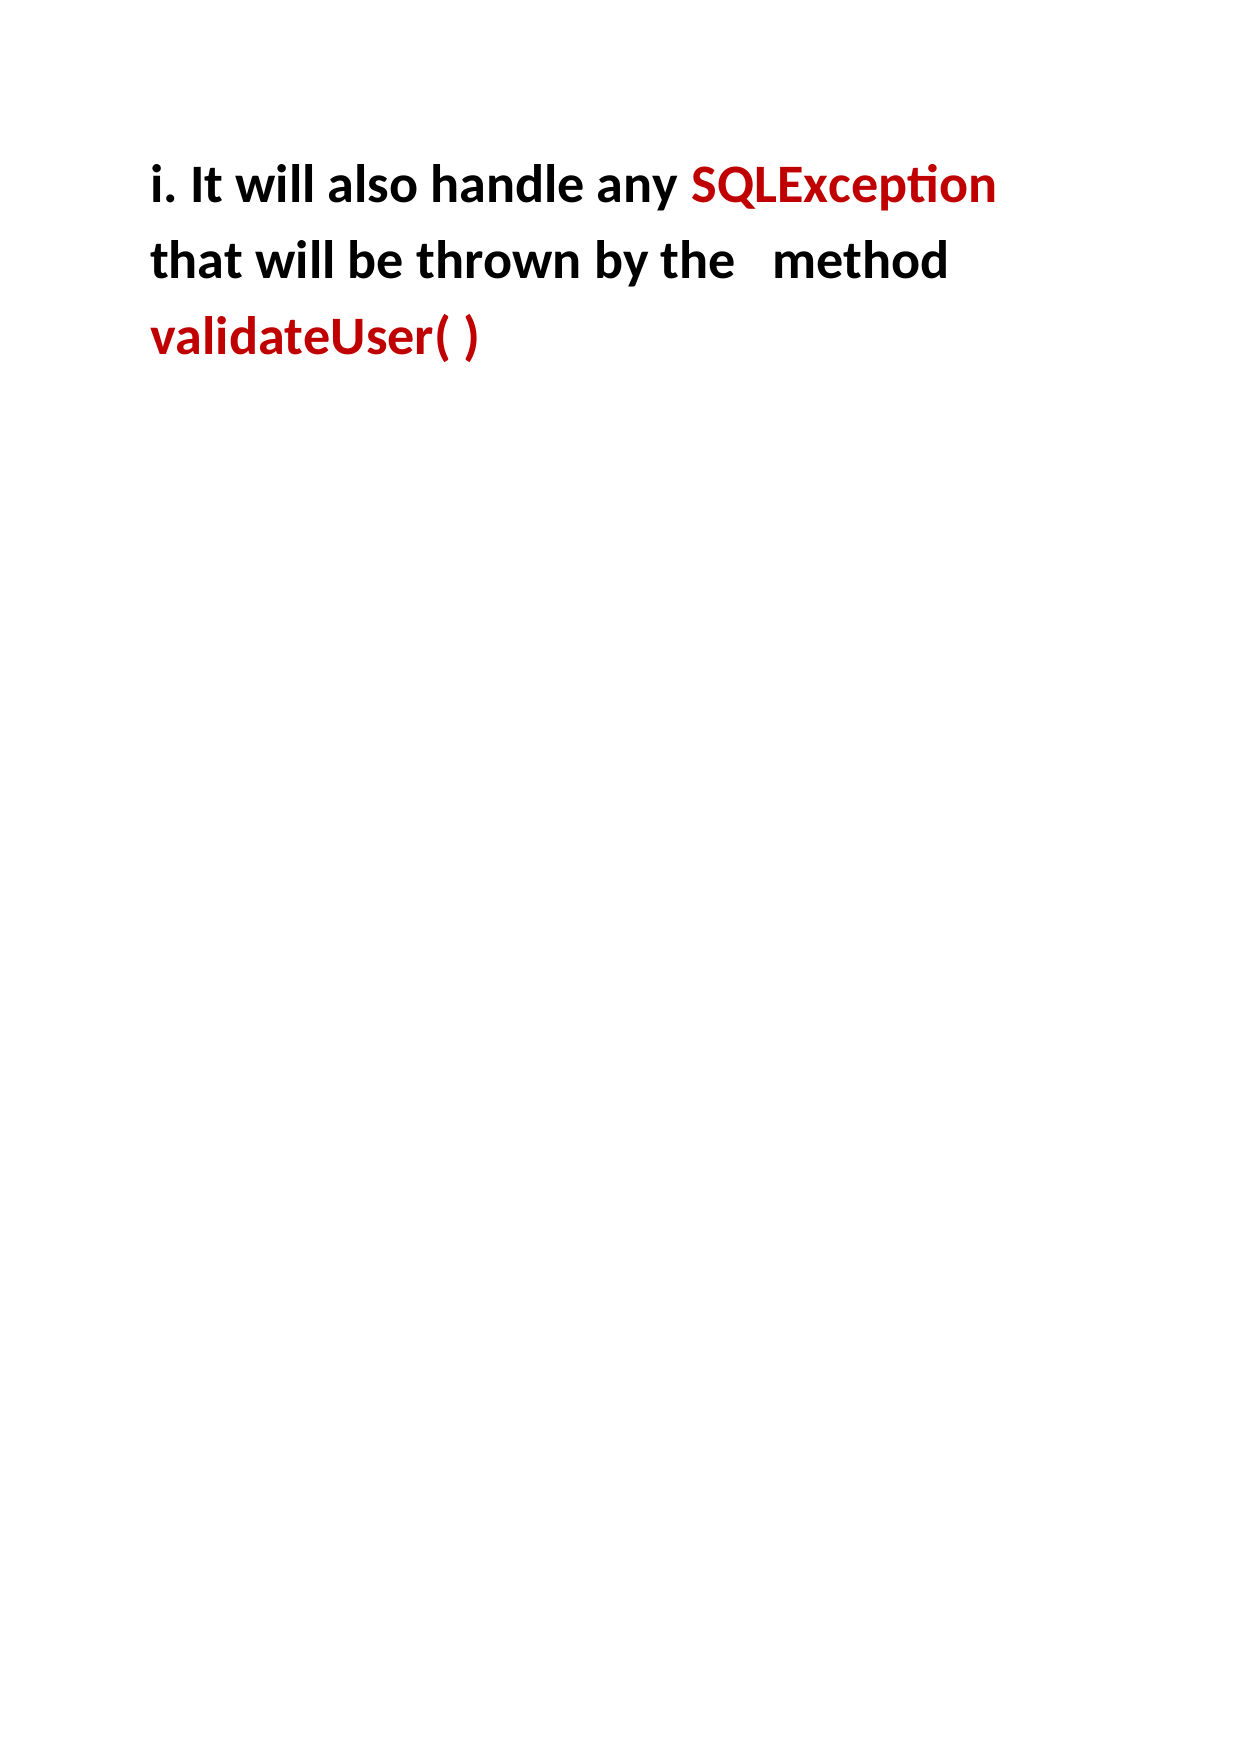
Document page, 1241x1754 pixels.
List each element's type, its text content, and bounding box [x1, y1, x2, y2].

text i. It will also handle any SQLException that will be thrown by the method validateUser( ) [150, 150, 1090, 368]
